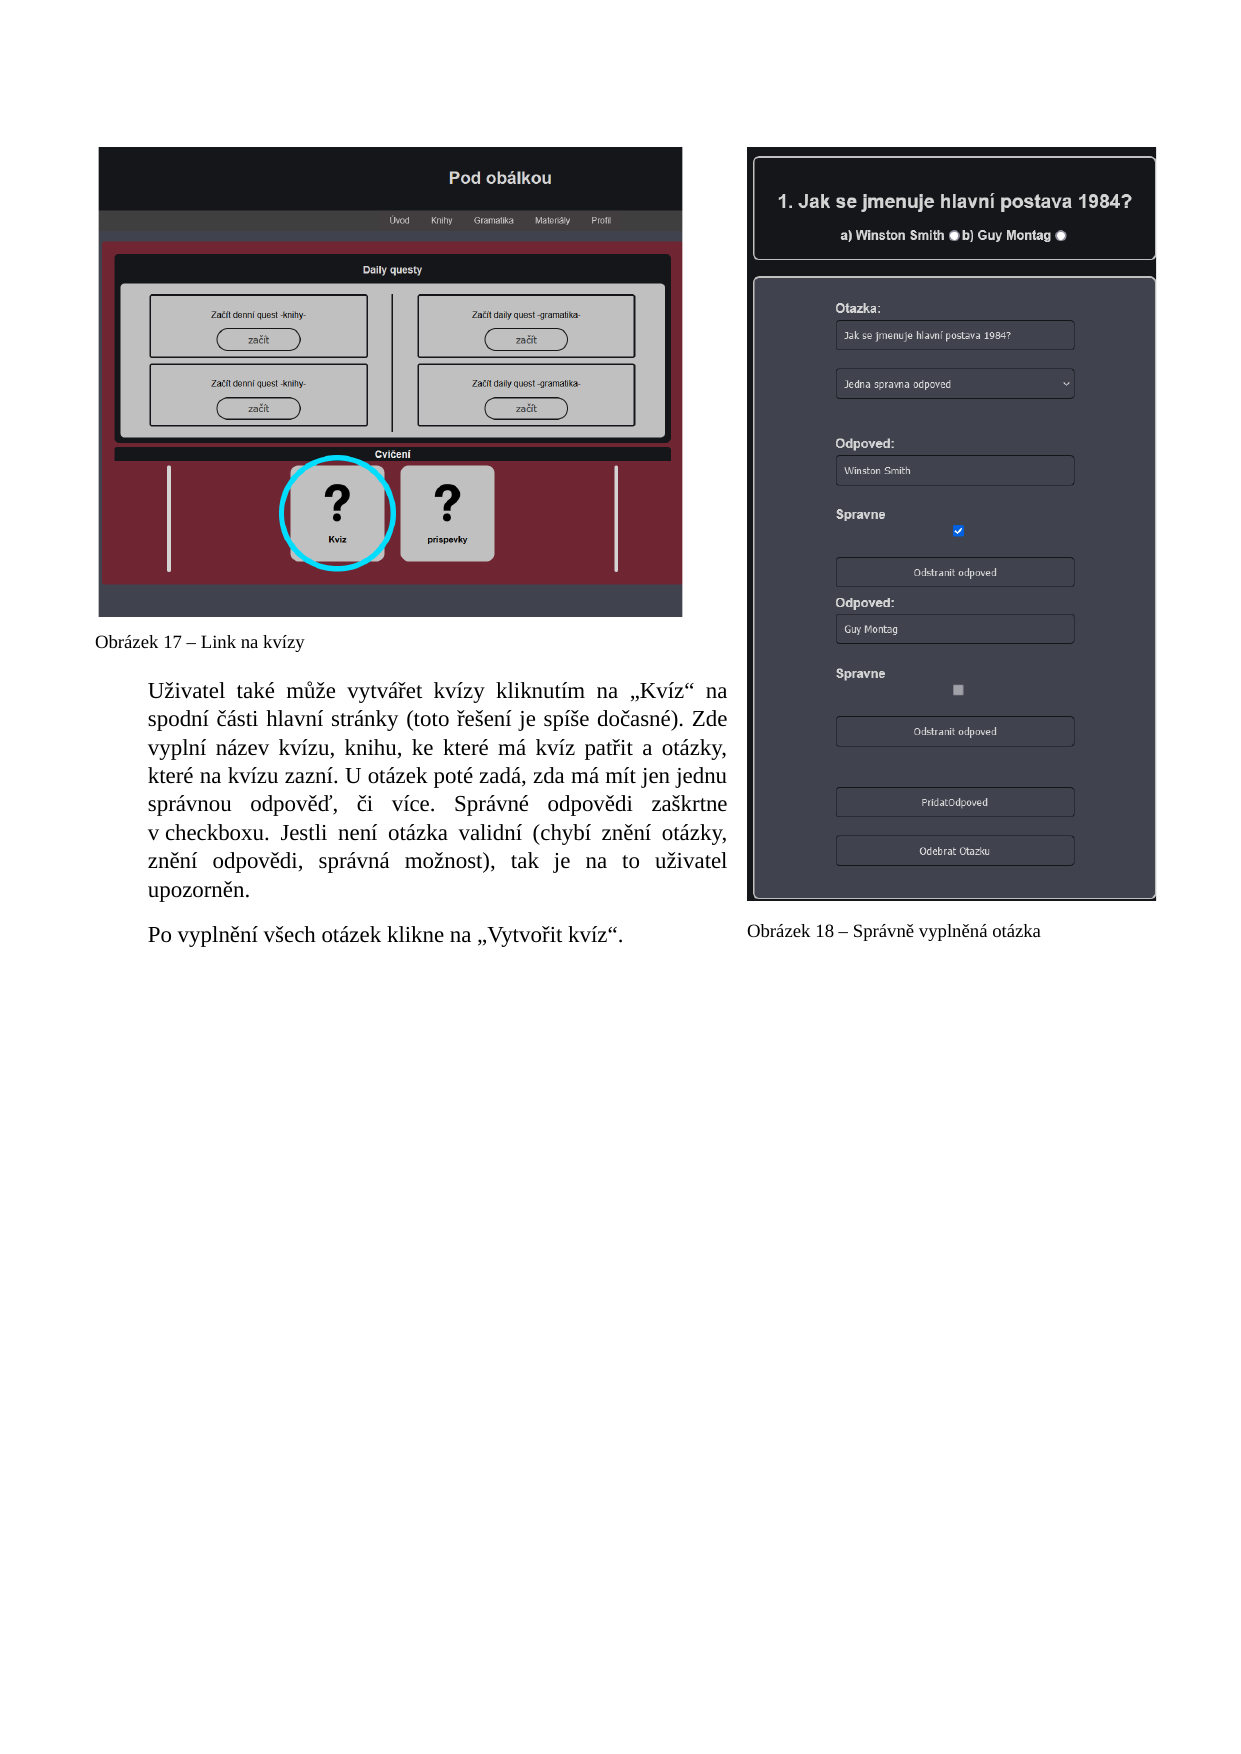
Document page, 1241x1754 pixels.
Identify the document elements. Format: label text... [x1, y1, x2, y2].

text Po vyplnění všech otázek klikne na „Vytvořit kvíz“. [148, 921, 1093, 947]
picture [747, 147, 1157, 900]
picture [97, 147, 682, 617]
